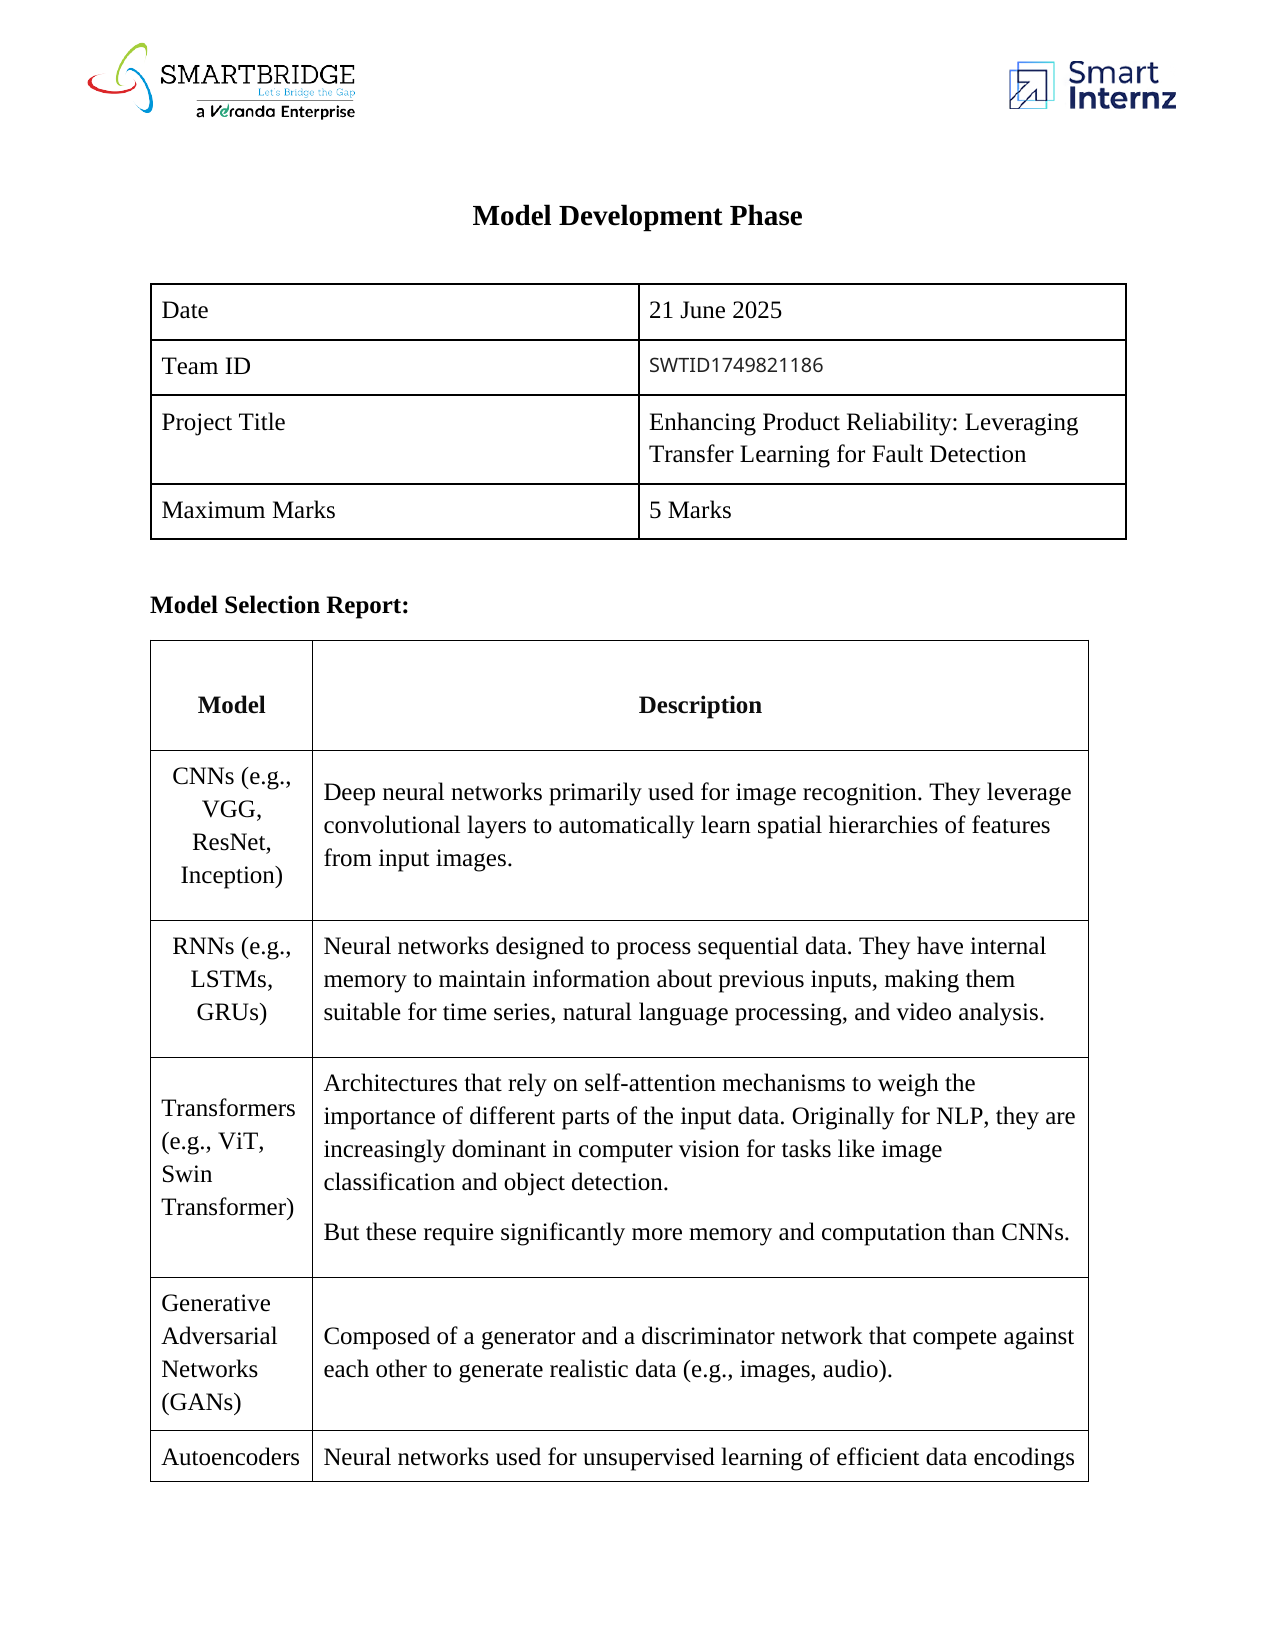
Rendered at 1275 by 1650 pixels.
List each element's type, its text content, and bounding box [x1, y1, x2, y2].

table_cell Deep neural networks primarily used for image recognition. They leverage convolutional layers to automatically learn spatial hierarchies of features from input images. [313, 751, 1088, 920]
table_cell Transformers (e.g., ViT, Swin Transformer) [151, 1058, 312, 1277]
picture [1004, 61, 1181, 109]
table_cell CNNs (e.g., VGG, ResNet, Inception) [151, 751, 312, 920]
table_header Date [152, 285, 638, 338]
table_cell Team ID [152, 341, 638, 394]
table_cell Architectures that rely on self-attention mechanisms to weigh the importance of different parts of the input data. Originally for NLP, they are increasingly dominant in computer vision for tasks like image classification and object detection. But these require significantly more memory and computation than CNNs. [313, 1058, 1088, 1277]
text Model Development Phase [150, 198, 1125, 231]
table_cell Enhancing Product Reliability: Leveraging Transfer Learning for Fault Detection [640, 396, 1125, 483]
table_cell RNNs (e.g., LSTMs, GRUs) [151, 921, 312, 1057]
table_cell Maximum Marks [152, 485, 638, 538]
text Model Selection Report: [150, 590, 1125, 619]
table_cell Neural networks designed to process sequential data. They have internal memory to maintain information about previous inputs, making them suitable for time series, natural language processing, and video analysis. [313, 921, 1088, 1057]
table_cell Autoencoders (and Variational Autoencoders - VAEs) [151, 1431, 312, 1481]
table_cell Generative Adversarial Networks (GANs) [151, 1278, 312, 1430]
table_cell SWTID1749821186 [640, 341, 1125, 394]
table_cell Composed of a generator and a discriminator network that compete against each other to generate realistic data (e.g., images, audio). [313, 1278, 1088, 1430]
table_header 21 June 2025 [640, 285, 1125, 338]
table_cell Project Title [152, 396, 638, 483]
table_header Description [313, 641, 1088, 749]
table_header Model [151, 641, 312, 749]
table_cell 5 Marks [640, 485, 1125, 538]
picture [73, 20, 370, 142]
